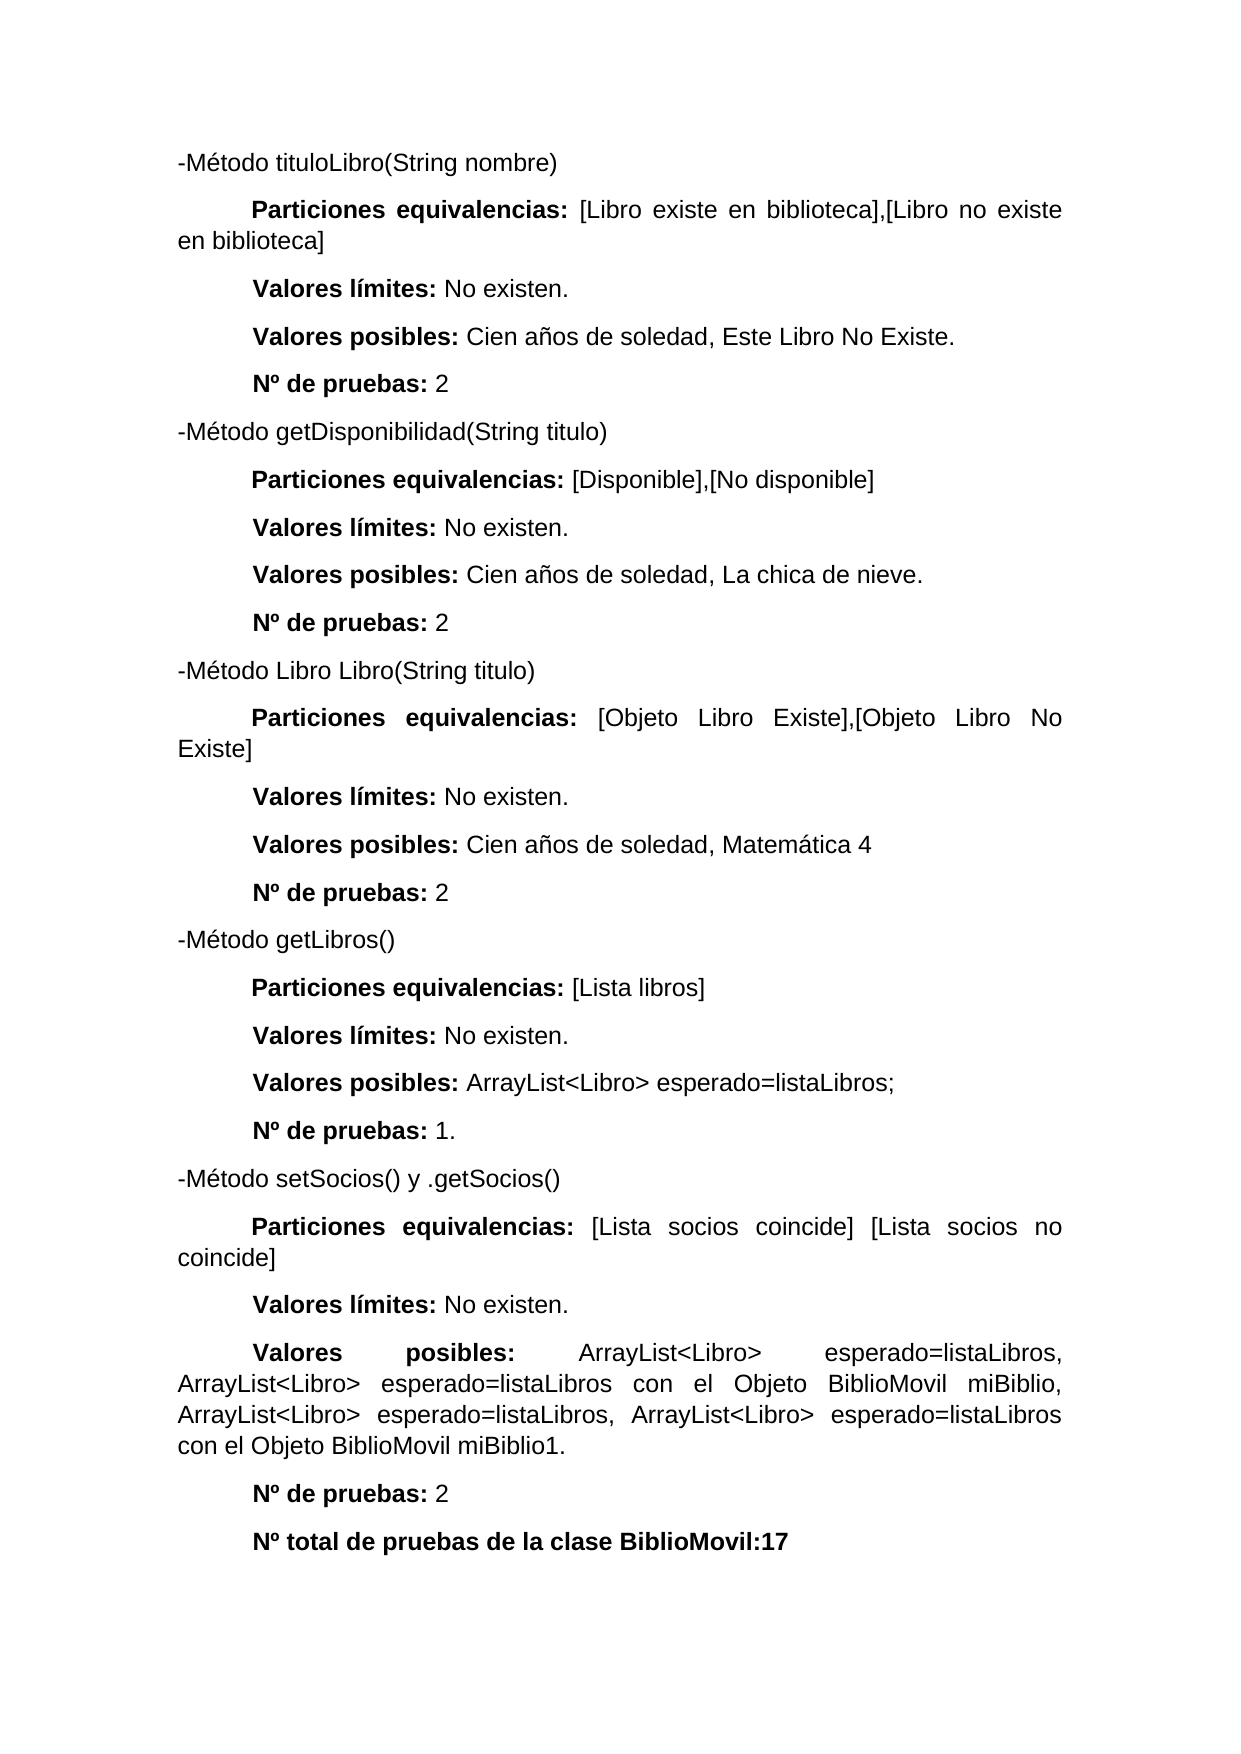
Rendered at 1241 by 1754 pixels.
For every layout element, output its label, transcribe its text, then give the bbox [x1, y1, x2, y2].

text -Método setSocios() y .getSocios() [177, 1164, 1063, 1193]
text Nº total de pruebas de la clase BiblioMovil:17 [177, 1527, 1063, 1555]
text Particiones equivalencias: [Objeto Libro Existe],[Objeto Libro No Existe] [177, 703, 1063, 763]
text Valores límites: No existen. [177, 782, 1063, 811]
text Particiones equivalencias: [Disponible],[No disponible] [177, 465, 1063, 494]
text Particiones equivalencias: [Lista libros] [177, 973, 1063, 1002]
text -Método tituloLibro(String nombre) [177, 148, 1063, 176]
text Valores límites: No existen. [177, 274, 1063, 303]
text Nº de pruebas: 2 [177, 608, 1063, 637]
text -Método getDisponibilidad(String titulo) [177, 417, 1063, 446]
text Valores límites: No existen. [177, 1290, 1063, 1319]
text Valores posibles: Cien años de soledad, La chica de nieve. [177, 560, 1063, 589]
text Nº de pruebas: 2 [177, 1479, 1063, 1508]
text Valores límites: No existen. [177, 1021, 1063, 1049]
text -Método getLibros() [177, 925, 1063, 954]
text Valores límites: No existen. [177, 513, 1063, 541]
text Nº de pruebas: 1. [177, 1116, 1063, 1145]
text Valores posibles: Cien años de soledad, Matemática 4 [177, 830, 1063, 859]
text Particiones equivalencias: [Lista socios coincide] [Lista socios no coincide] [177, 1212, 1063, 1271]
text -Método Libro Libro(String titulo) [177, 656, 1063, 684]
text Nº de pruebas: 2 [177, 369, 1063, 398]
text Particiones equivalencias: [Libro existe en biblioteca],[Libro no existe en biblioteca] [177, 195, 1063, 255]
text Valores posibles: ArrayList<Libro> esperado=listaLibros, ArrayList<Libro> esperado=listaLibros con el Objeto BiblioMovil miBiblio, ArrayList<Libro> esperado=listaLibros, ArrayList<Libro> esperado=listaLibros con el Objeto BiblioMovil miBiblio1. [177, 1338, 1063, 1460]
text Valores posibles: ArrayList<Libro> esperado=listaLibros; [177, 1068, 1063, 1097]
text Nº de pruebas: 2 [177, 878, 1063, 906]
text Valores posibles: Cien años de soledad, Este Libro No Existe. [177, 322, 1063, 351]
